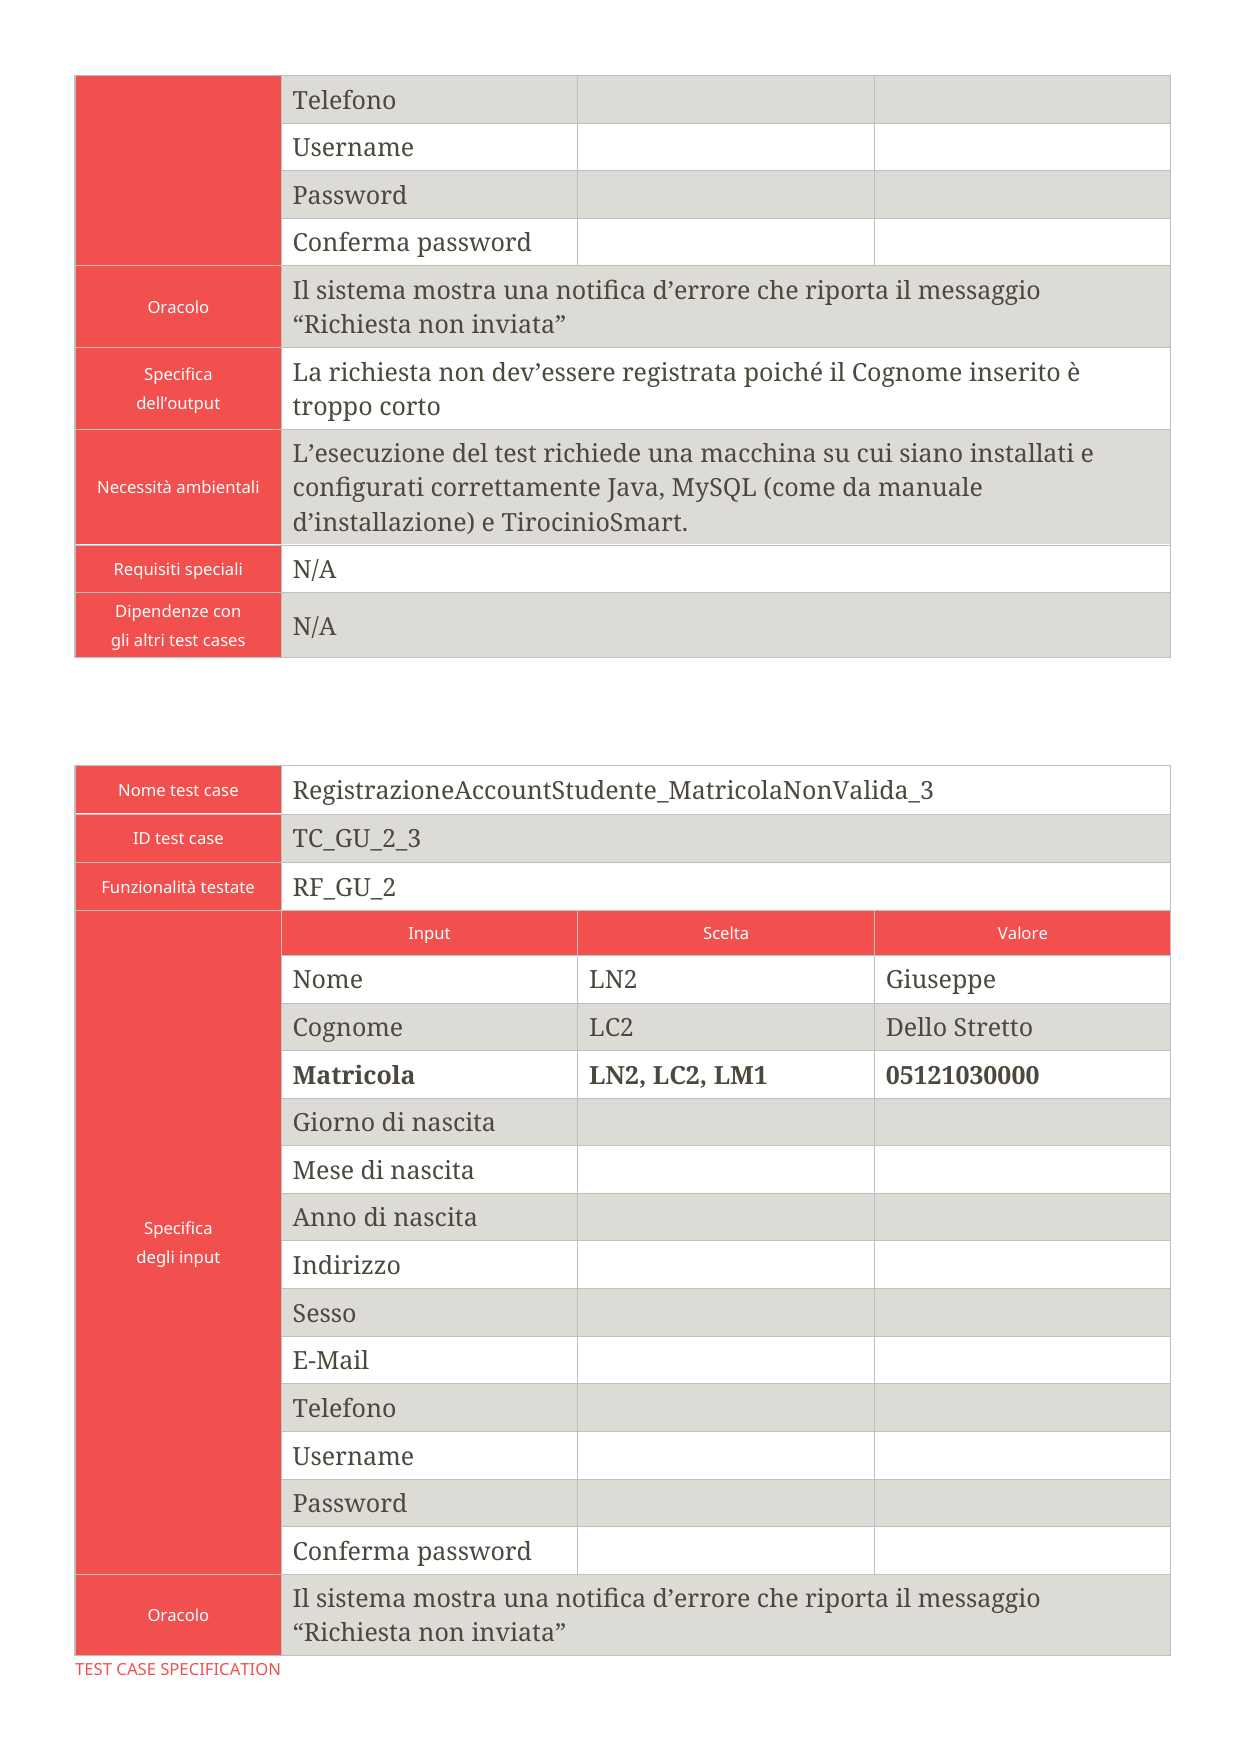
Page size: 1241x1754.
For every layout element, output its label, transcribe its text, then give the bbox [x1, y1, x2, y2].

table_cell Sesso [282, 1289, 577, 1336]
table_cell Specifica dell’output [76, 348, 281, 429]
table_cell [578, 1146, 874, 1193]
table_cell TC_GU_2_3 [282, 815, 1170, 862]
table_cell [875, 1289, 1170, 1336]
table_cell Funzionalità testate [76, 863, 281, 910]
table_cell [875, 1432, 1170, 1478]
table_cell [578, 1194, 874, 1240]
table_cell [875, 1099, 1170, 1145]
table_cell [578, 1480, 874, 1526]
table_cell [578, 171, 874, 218]
table_cell N/A [282, 593, 1170, 657]
table_cell Oracolo [76, 266, 281, 347]
table_cell [875, 1384, 1170, 1431]
table_cell Password [282, 171, 577, 218]
table_cell [578, 219, 874, 265]
table_cell Telefono [282, 76, 577, 123]
table_cell Specifica degli input [76, 911, 281, 1574]
table_cell [578, 1432, 874, 1478]
table_cell N/A [282, 546, 1170, 592]
table_cell [578, 1337, 874, 1383]
table_cell L’esecuzione del test richiede una macchina su cui siano installati e configurati correttamente Java, MySQL (come da manuale d’installazione) e TirocinioSmart. [282, 430, 1170, 544]
table_cell [875, 1194, 1170, 1240]
table_header Nome test case [76, 766, 281, 813]
table_cell [875, 124, 1170, 170]
table_cell Valore [875, 911, 1170, 955]
table_cell [875, 1146, 1170, 1193]
table_cell Requisiti speciali [76, 546, 281, 592]
table_cell Username [282, 1432, 577, 1478]
table_cell [578, 1384, 874, 1431]
table_cell [875, 1527, 1170, 1574]
table_cell ID test case [76, 815, 281, 862]
table_cell La richiesta non dev’essere registrata poiché il Cognome inserito è troppo corto [282, 348, 1170, 429]
table_cell Conferma password [282, 1527, 577, 1574]
table_cell LN2, LC2, LM1 [578, 1051, 874, 1098]
table_cell Telefono [282, 1384, 577, 1431]
table_cell [875, 76, 1170, 123]
table_cell Necessità ambientali [76, 430, 281, 544]
table_cell E-Mail [282, 1337, 577, 1383]
table_cell Mese di nascita [282, 1146, 577, 1193]
table_cell [875, 219, 1170, 265]
table_cell Oracolo [76, 1575, 281, 1655]
table_cell Dello Stretto [875, 1004, 1170, 1050]
table_cell Cognome [282, 1004, 577, 1050]
table_cell [578, 124, 874, 170]
table_cell [875, 1480, 1170, 1526]
table_cell Scelta [578, 911, 874, 955]
table_cell [875, 1337, 1170, 1383]
table_cell Il sistema mostra una notifica d’errore che riporta il messaggio “Richiesta non inviata” [282, 1575, 1170, 1655]
table_cell Giorno di nascita [282, 1099, 577, 1145]
table_header RegistrazioneAccountStudente_MatricolaNonValida_3 [282, 766, 1170, 813]
table_cell [578, 1241, 874, 1288]
table_cell Dipendenze con gli altri test cases [76, 593, 281, 657]
table_cell [578, 1099, 874, 1145]
table_cell Giuseppe [875, 956, 1170, 1002]
table_cell 05121030000 [875, 1051, 1170, 1098]
table_cell Conferma password [282, 219, 577, 265]
table_cell RF_GU_2 [282, 863, 1170, 910]
table_cell Matricola [282, 1051, 577, 1098]
table_cell [578, 76, 874, 123]
table_cell Password [282, 1480, 577, 1526]
table_cell Il sistema mostra una notifica d’errore che riporta il messaggio “Richiesta non inviata” [282, 266, 1170, 347]
table_cell [578, 1527, 874, 1574]
table_cell Nome [282, 956, 577, 1002]
table_cell Input [282, 911, 577, 955]
table_cell Indirizzo [282, 1241, 577, 1288]
table_cell LC2 [578, 1004, 874, 1050]
table_cell [875, 1241, 1170, 1288]
table_cell [875, 171, 1170, 218]
table_cell Anno di nascita [282, 1194, 577, 1240]
table_cell LN2 [578, 956, 874, 1002]
table_cell [578, 1289, 874, 1336]
table_cell Username [282, 124, 577, 170]
